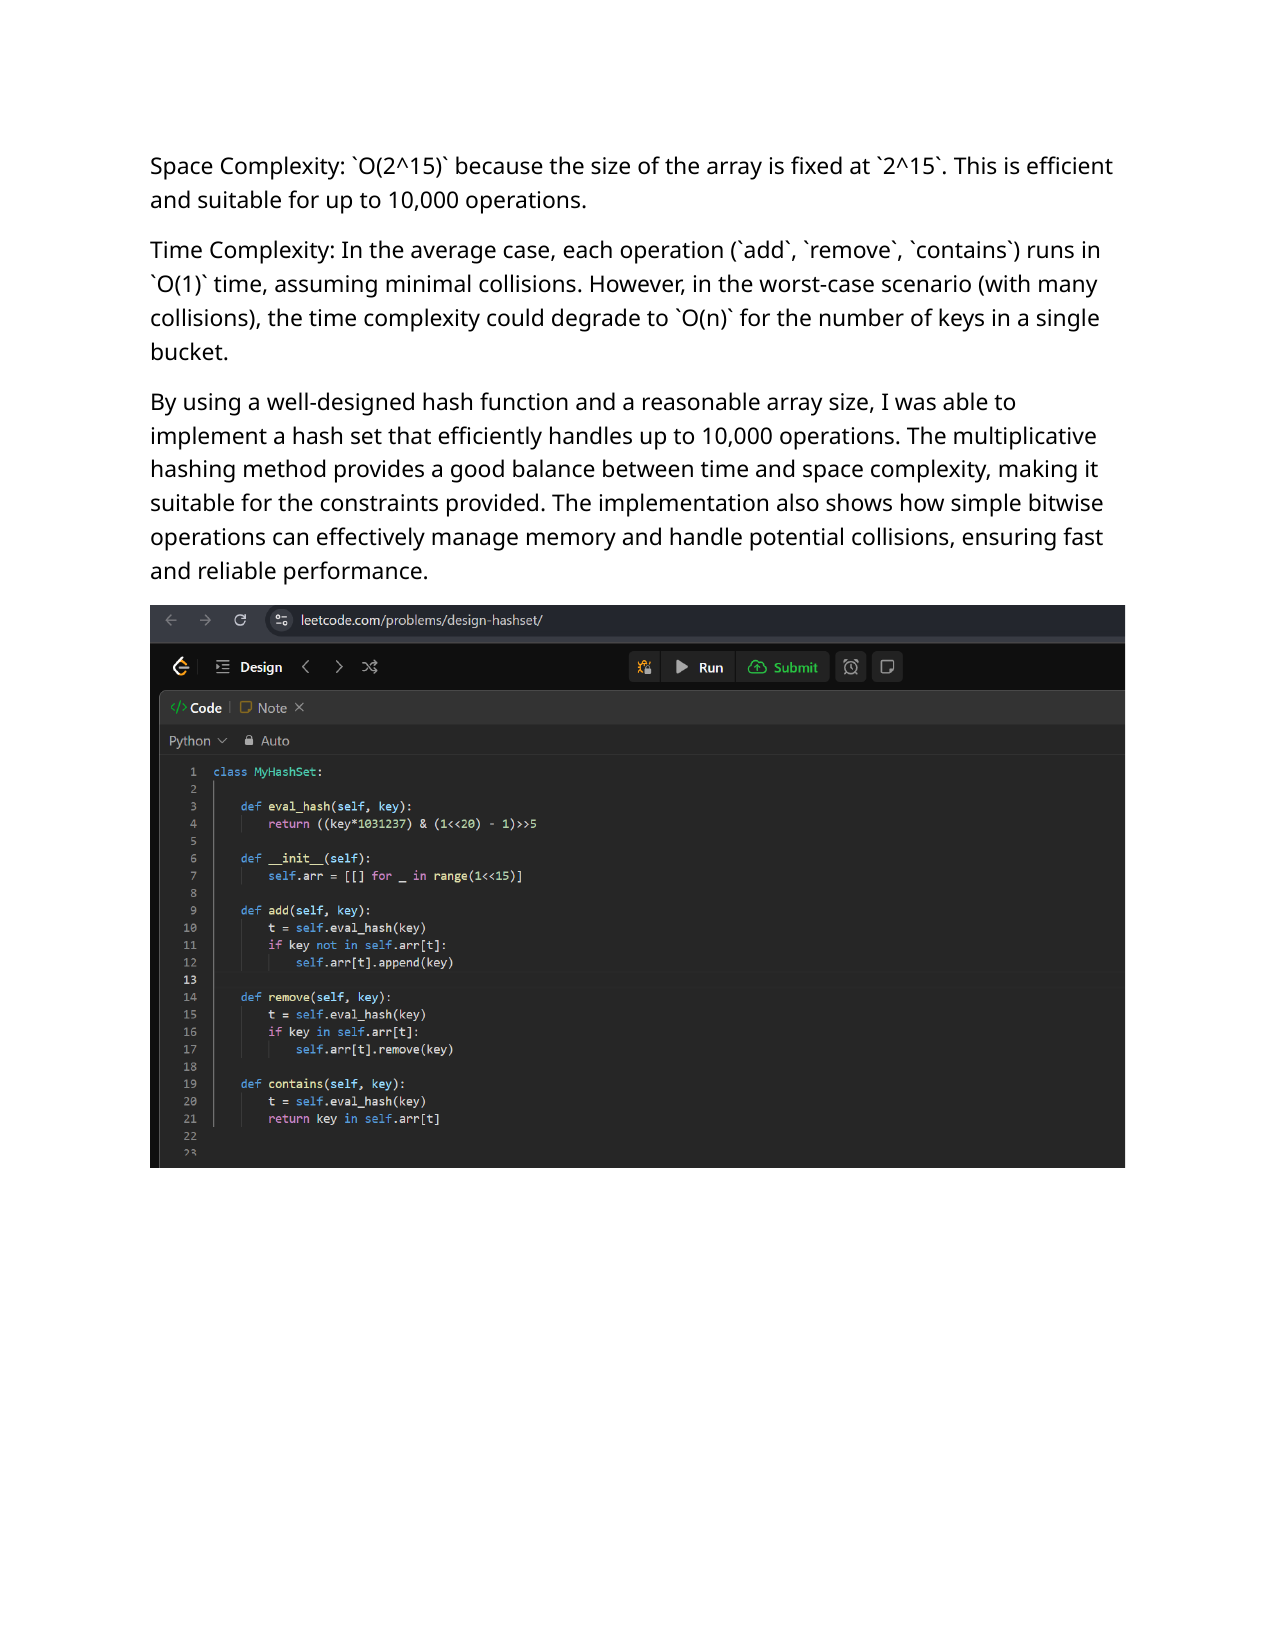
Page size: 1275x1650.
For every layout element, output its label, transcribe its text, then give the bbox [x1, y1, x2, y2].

text By using a well-designed hash function and a reasonable array size, I was able to implement a hash set that efficiently handles up to 10,000 operations. The multiplicative hashing method provides a good balance between time and space complexity, making it suitable for the constraints provided. The implementation also shows how simple bitwise operations can effectively manage memory and handle potential collisions, ensuring fast and reliable performance. [150, 386, 1125, 586]
text Space Complexity: `O(2^15)` because the size of the array is fixed at `2^15`. This is efficient and suitable for up to 10,000 operations. [150, 150, 1125, 215]
picture [150, 605, 1125, 1168]
text Time Complexity: In the average case, each operation (`add`, `remove`, `contains`) runs in `O(1)` time, assuming minimal collisions. However, in the worst-case scenario (with many collisions), the time complexity could degrade to `O(n)` for the number of keys in a single bucket. [150, 234, 1125, 367]
